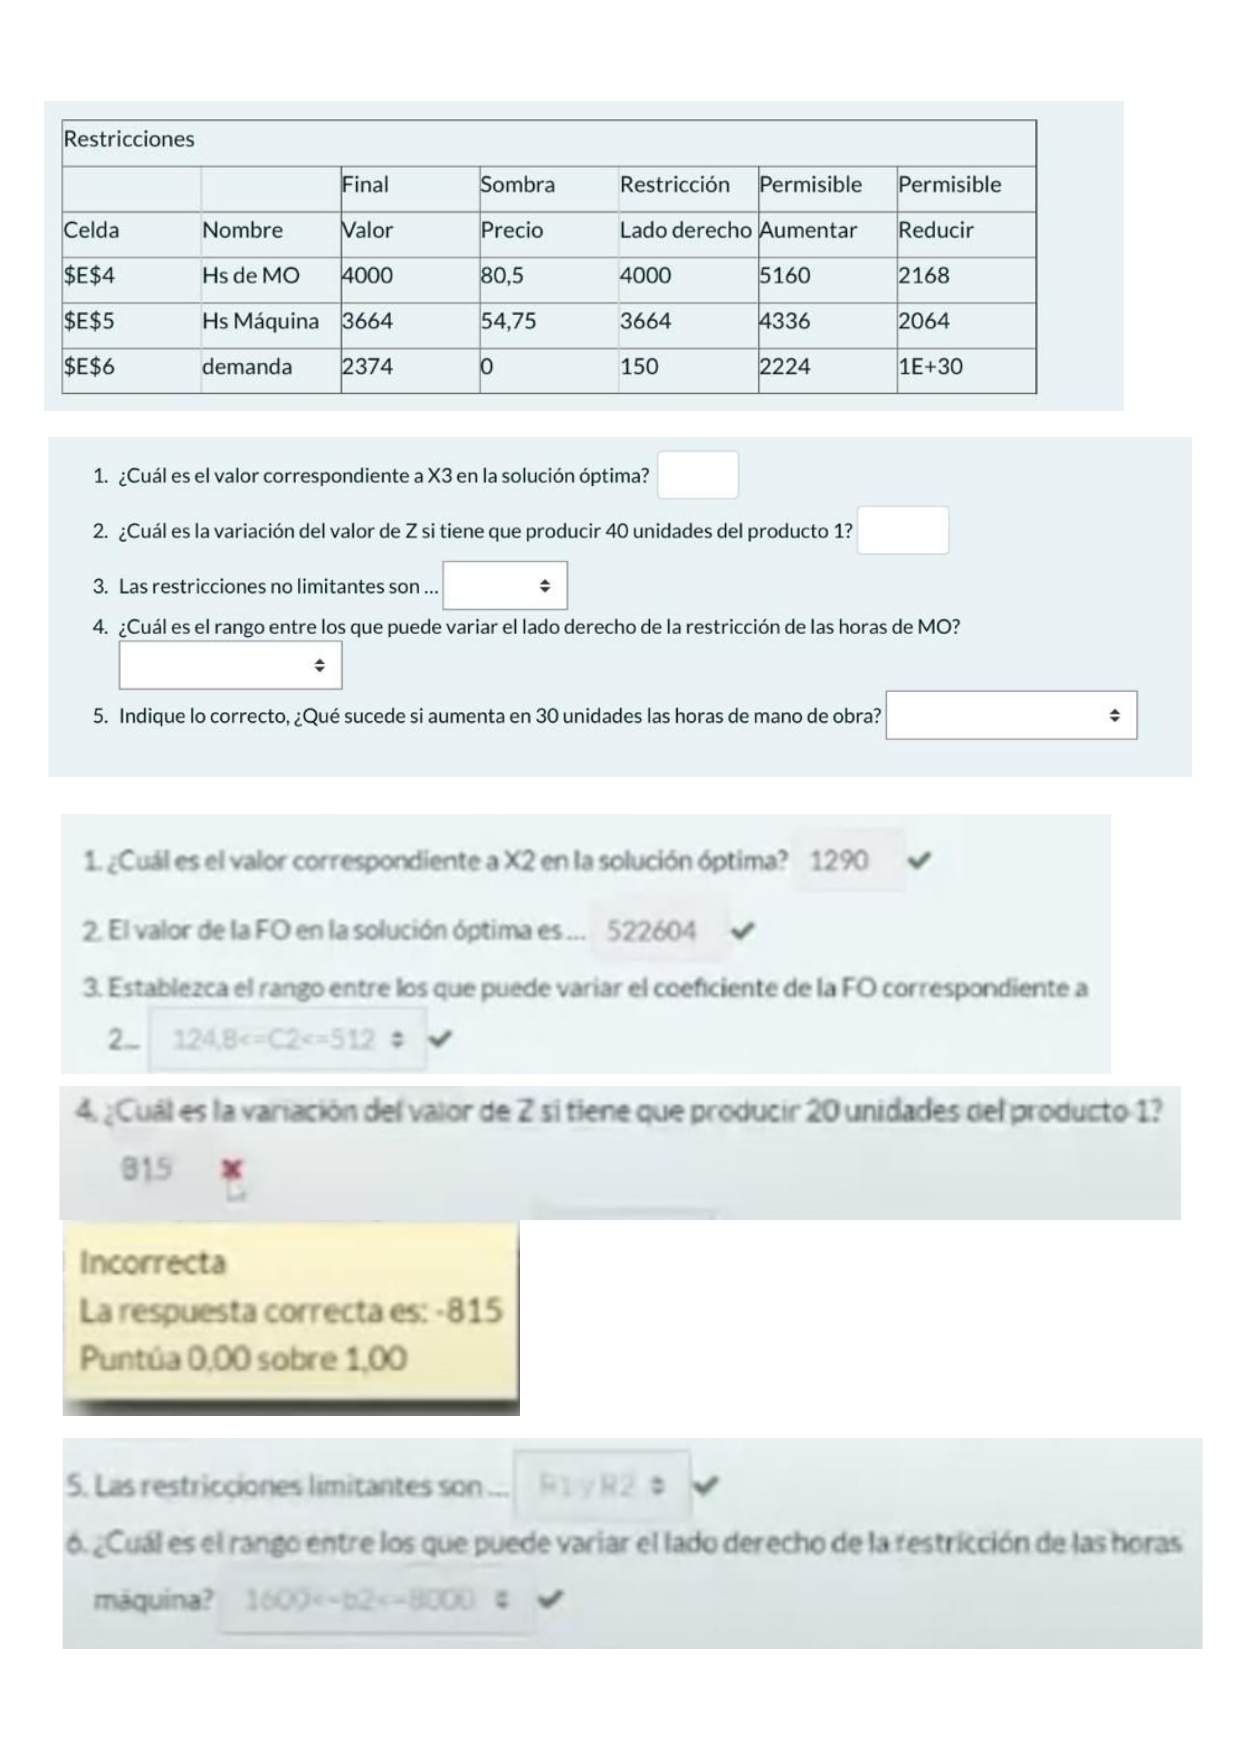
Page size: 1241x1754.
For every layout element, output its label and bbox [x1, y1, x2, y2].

picture [61, 814, 1112, 1074]
picture [62, 1438, 1203, 1649]
picture [48, 437, 1192, 777]
picture [43, 101, 1125, 411]
picture [59, 1086, 1181, 1416]
